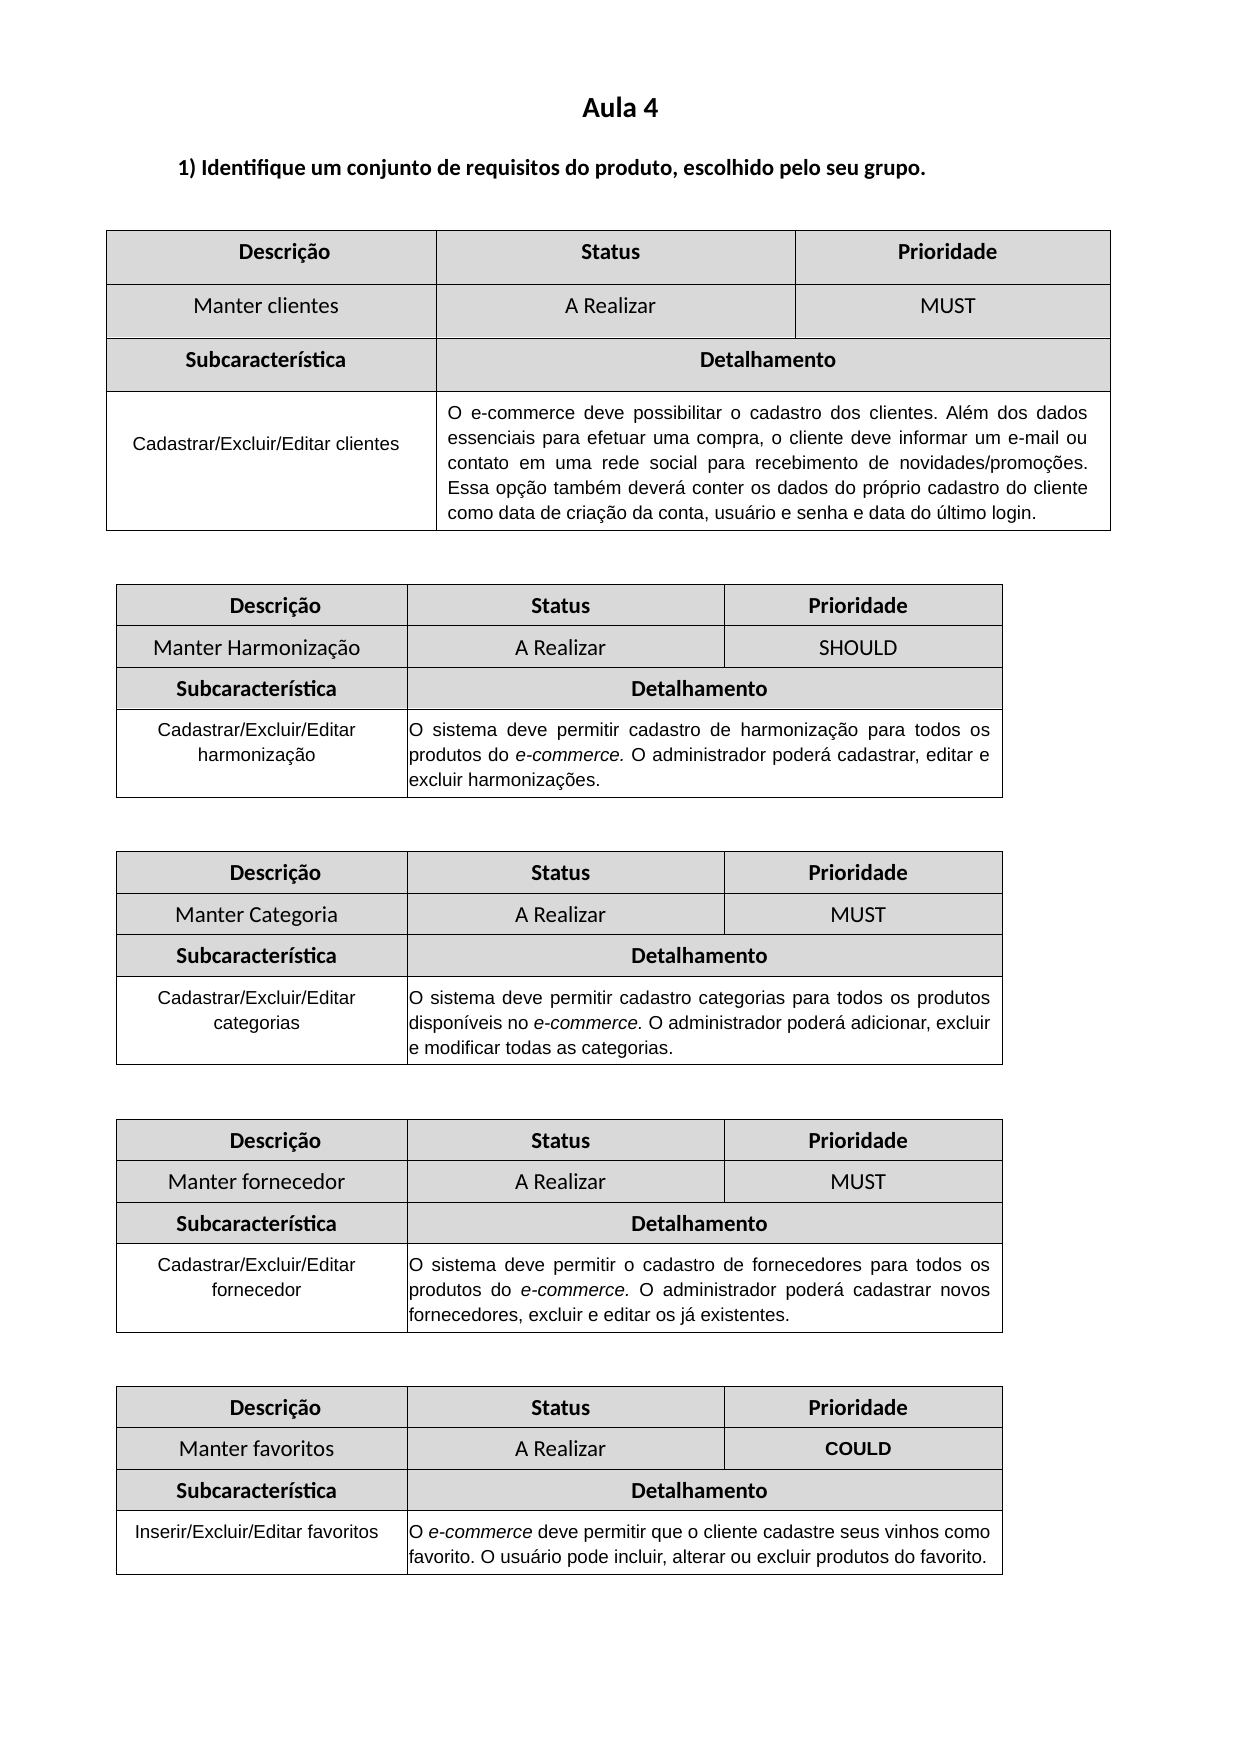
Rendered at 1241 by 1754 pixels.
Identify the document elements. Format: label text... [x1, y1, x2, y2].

table_cell O sistema deve permitir cadastro categorias para todos os produtos disponíveis no e-commerce. O administrador poderá adicionar, excluir e modificar todas as categorias. [408, 977, 1002, 1064]
table_cell Manter favoritos [117, 1428, 407, 1469]
table_cell A Realizar [408, 626, 724, 667]
table_header Prioridade [725, 585, 1002, 625]
table_cell Subcaracterística [107, 339, 436, 391]
table_cell Detalhamento [408, 1470, 1002, 1510]
table_cell Detalhamento [408, 935, 1002, 976]
table_header Descrição [117, 1387, 407, 1427]
table_cell A Realizar [408, 1161, 724, 1202]
table_cell Cadastrar/Excluir/Editar clientes [107, 392, 436, 530]
table_cell MUST [725, 894, 1002, 934]
table_header Status [408, 1120, 724, 1160]
table_cell Manter Harmonização [117, 626, 407, 667]
table_cell Manter fornecedor [117, 1161, 407, 1202]
table_cell A Realizar [408, 1428, 724, 1469]
table_cell Detalhamento [437, 339, 1110, 391]
text Aula 4 [177, 89, 1063, 124]
table_cell Inserir/Excluir/Editar favoritos [117, 1511, 407, 1574]
table_header Descrição [117, 1120, 407, 1160]
table_cell Manter clientes [107, 285, 436, 337]
table_cell Detalhamento [408, 668, 1002, 708]
table_cell Cadastrar/Excluir/Editar categorias [117, 977, 407, 1064]
table_cell Cadastrar/Excluir/Editar harmonização [117, 710, 407, 797]
table_cell Manter Categoria [117, 894, 407, 934]
table_cell Subcaracterística [117, 668, 407, 708]
table_cell MUST [796, 285, 1110, 337]
table_cell Subcaracterística [117, 935, 407, 976]
table_cell Status [437, 231, 795, 284]
table_cell Descrição [107, 231, 436, 284]
table_cell Cadastrar/Excluir/Editar fornecedor [117, 1244, 407, 1332]
table_header Status [408, 585, 724, 625]
table_cell SHOULD [725, 626, 1002, 667]
table_cell O sistema deve permitir cadastro de harmonização para todos os produtos do e-commerce. O administrador poderá cadastrar, editar e excluir harmonizações. [408, 710, 1002, 797]
table_cell Subcaracterística [117, 1470, 407, 1510]
table_header Descrição [117, 585, 407, 625]
table_cell Prioridade [796, 231, 1110, 284]
table_header Status [408, 852, 724, 893]
table_cell Detalhamento [408, 1203, 1002, 1243]
table_header 1) Identifique um conjunto de requisitos do produto, escolhido pelo seu grupo. [166, 153, 1167, 230]
table_cell COULD [725, 1428, 1002, 1469]
table_header Descrição [117, 852, 407, 893]
table_cell Subcaracterística [117, 1203, 407, 1243]
table_cell O e-commerce deve permitir que o cliente cadastre seus vinhos como favorito. O usuário pode incluir, alterar ou excluir produtos do favorito. [408, 1511, 1002, 1574]
table_cell O e-commerce deve possibilitar o cadastro dos clientes. Além dos dados essenciais para efetuar uma compra, o cliente deve informar um e-mail ou contato em uma rede social para recebimento de novidades/promoções. Essa opção também deverá conter os dados do próprio cadastro do cliente como data de criação da conta, usuário e senha e data do último login. [437, 392, 1110, 530]
table_cell O sistema deve permitir o cadastro de fornecedores para todos os produtos do e-commerce. O administrador poderá cadastrar novos fornecedores, excluir e editar os já existentes. [408, 1244, 1002, 1332]
table_cell A Realizar [437, 285, 795, 337]
table_cell A Realizar [408, 894, 724, 934]
table_cell MUST [725, 1161, 1002, 1202]
table_header Prioridade [725, 1387, 1002, 1427]
table_header Prioridade [725, 852, 1002, 893]
table_header Status [408, 1387, 724, 1427]
table_header Prioridade [725, 1120, 1002, 1160]
